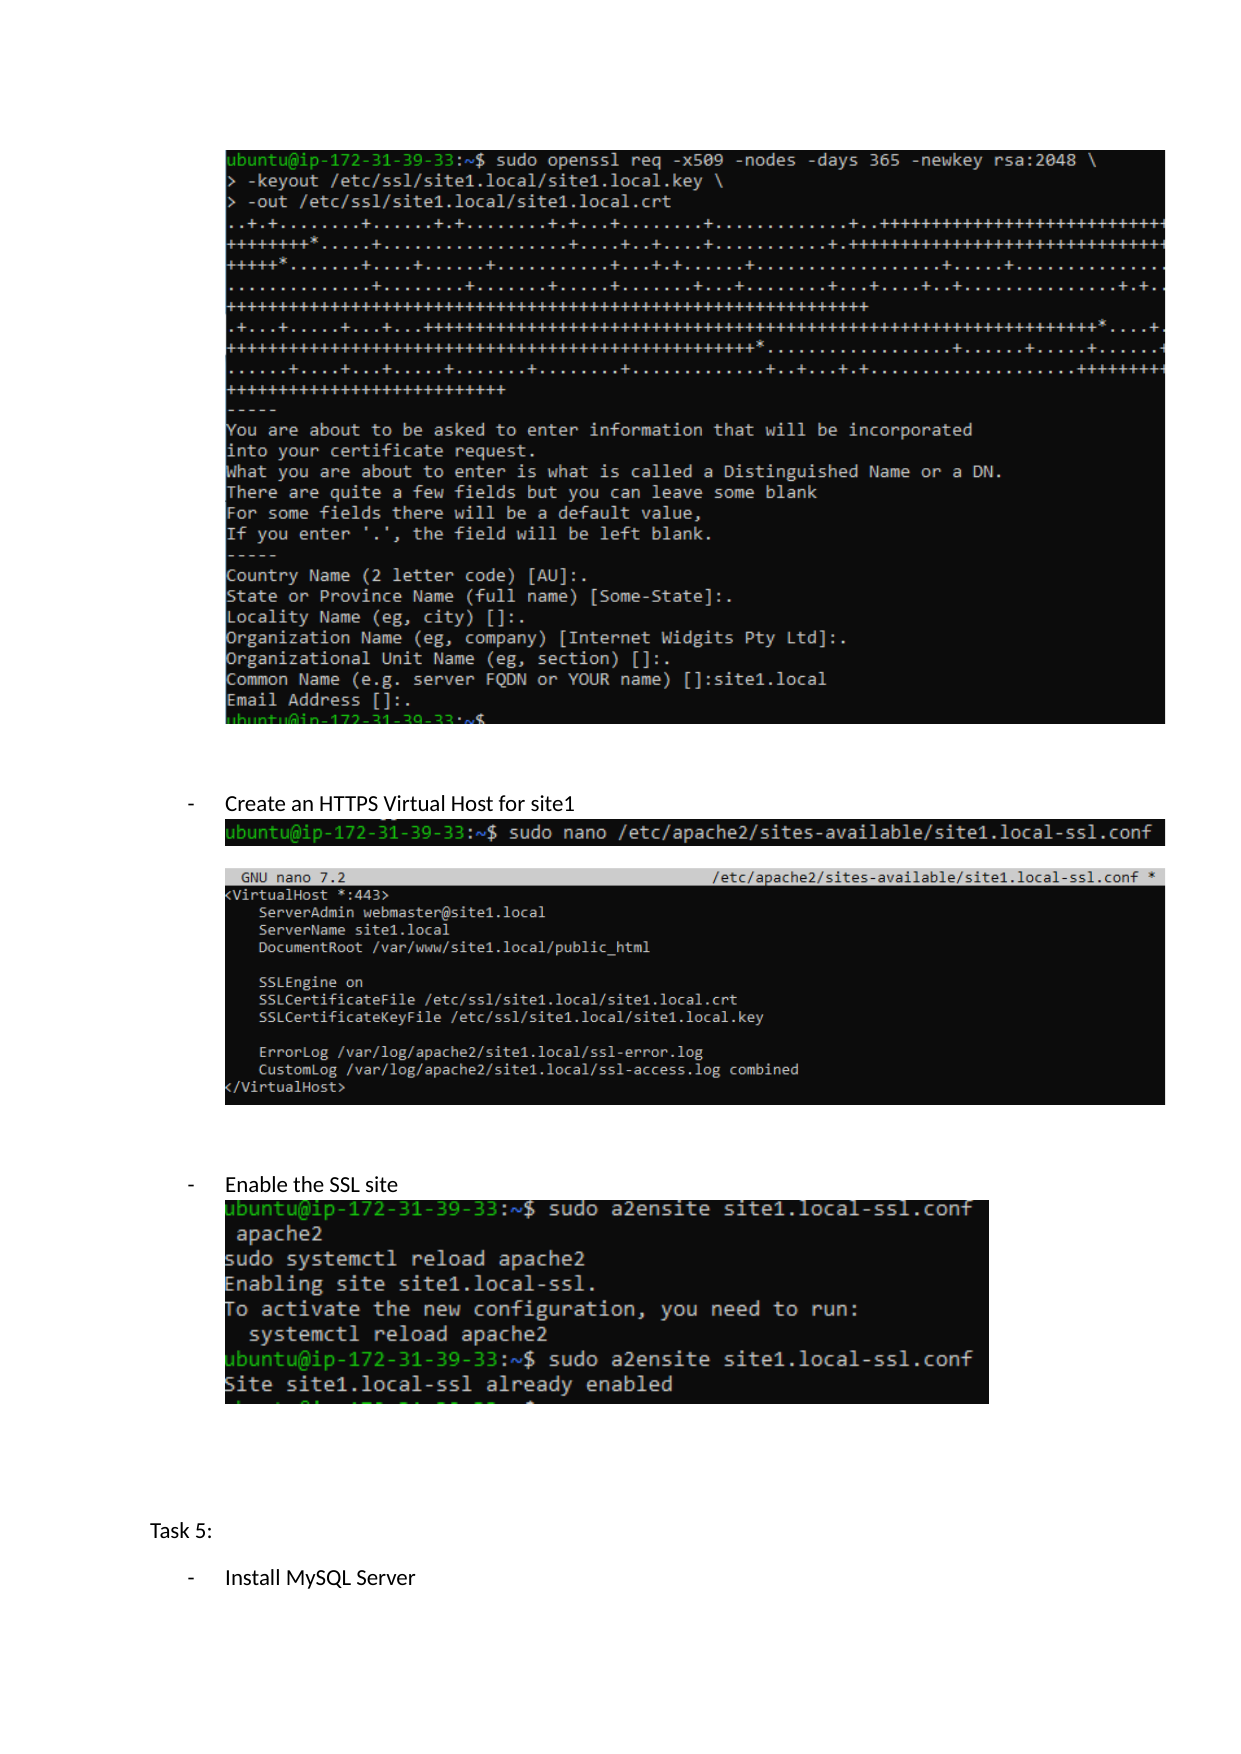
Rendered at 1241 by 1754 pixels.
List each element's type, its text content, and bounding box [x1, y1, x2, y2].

picture [225, 1200, 989, 1404]
picture [225, 150, 1166, 724]
text Task 5: [150, 1516, 1090, 1544]
picture [225, 819, 1166, 846]
list Install MySQL Server [187, 1563, 1090, 1591]
list Enable the SSL site [187, 1171, 1090, 1198]
list Create an HTTPS Virtual Host for site1 [187, 789, 1090, 817]
picture [225, 866, 1166, 1105]
